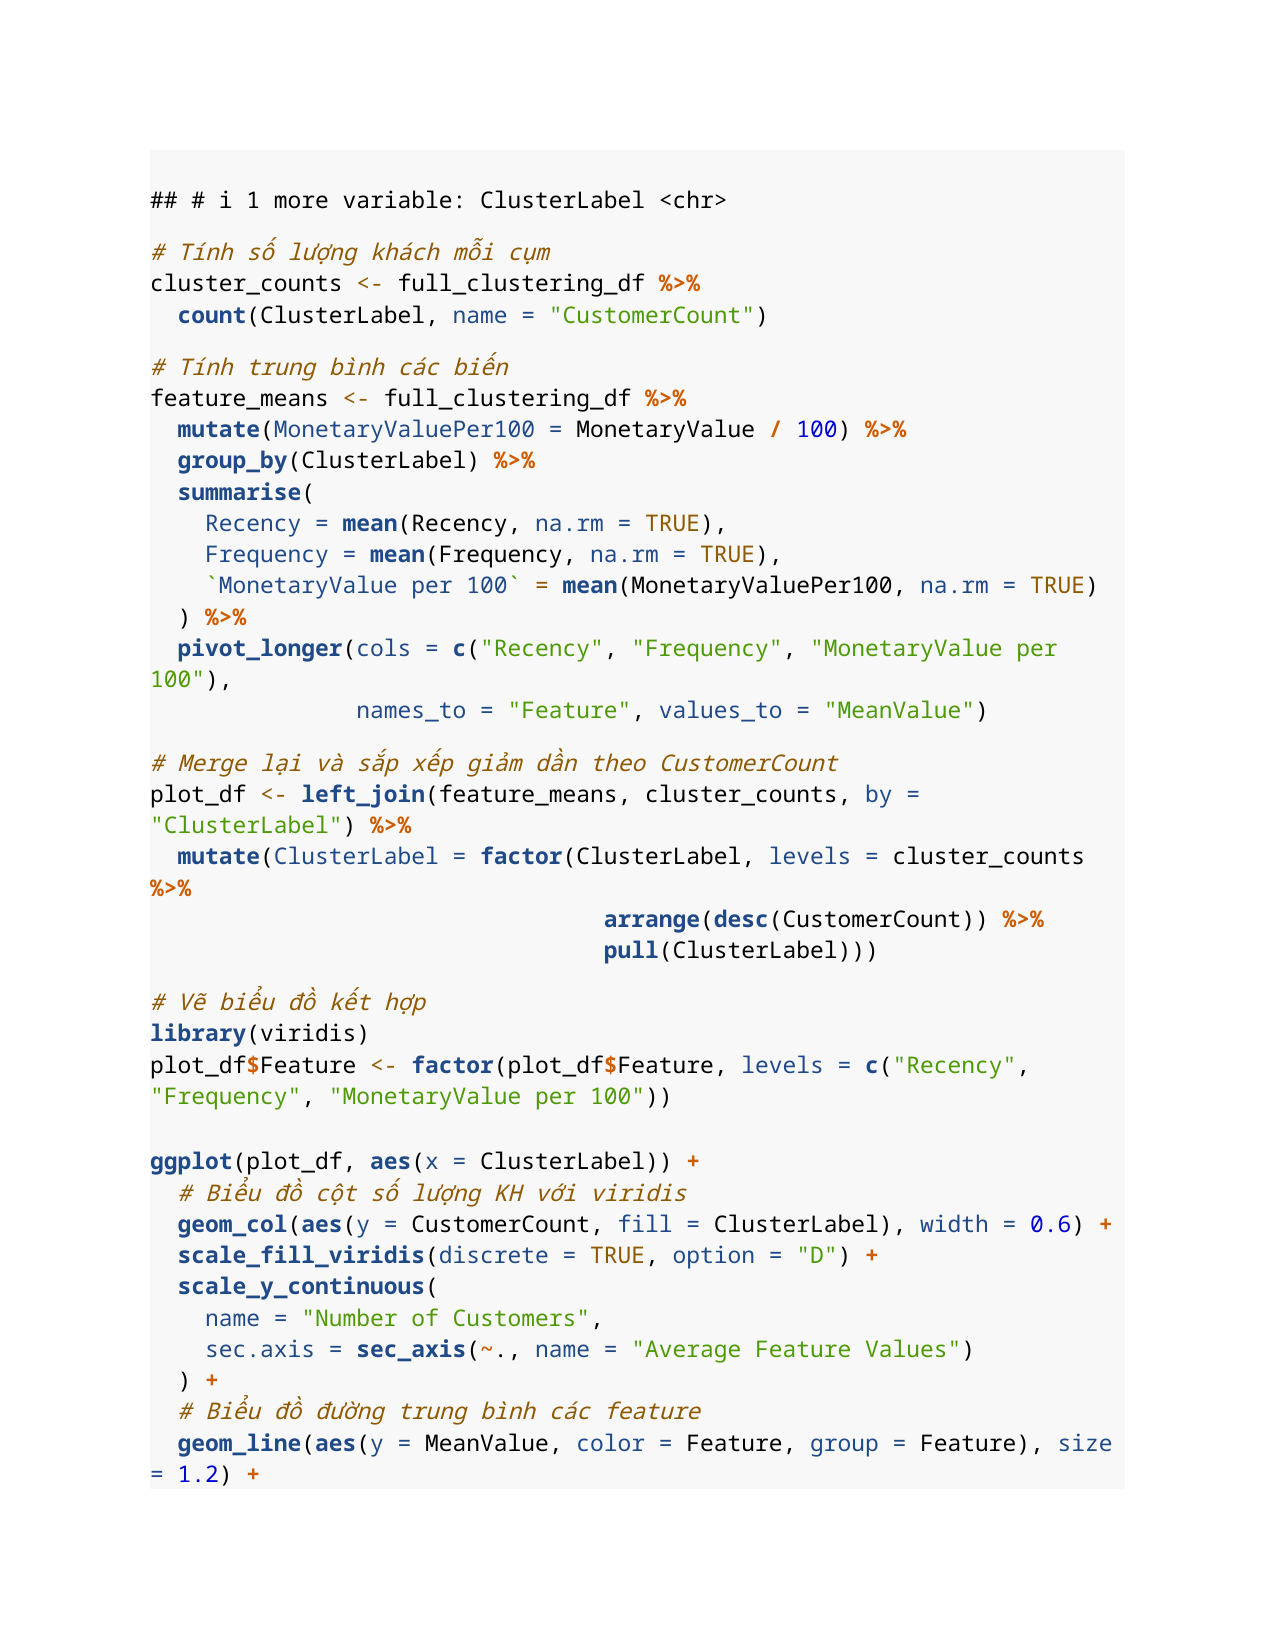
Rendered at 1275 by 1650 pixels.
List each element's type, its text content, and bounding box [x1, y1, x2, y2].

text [150, 986, 1125, 1489]
text # Merge lại và sắp xếp giảm dần theo CustomerCount plot_df <- left_join(feature_means, cluster_counts, by = "ClusterLabel") %>% mutate(ClusterLabel = factor(ClusterLabel, levels = cluster_counts %>% arrange(desc(CustomerCount)) %>% pull(ClusterLabel))) [191, 747, 1125, 965]
text # Tính số lượng khách mỗi cụm cluster_counts <- full_clustering_df %>% count(ClusterLabel, name = "CustomerCount") [150, 236, 1125, 330]
text # Tính trung bình các biến feature_means <- full_clustering_df %>% mutate(MonetaryValuePer100 = MonetaryValue / 100) %>% group_by(ClusterLabel) %>% summarise( Recency = mean(Recency, na.rm = TRUE), Frequency = mean(Frequency, na.rm = TRUE), `MonetaryValue per 100` = mean(MonetaryValuePer100, na.rm = TRUE) ) %>% pivot_longer(cols = c("Recency", "Frequency", "MonetaryValue per 100"), names_to = "Feature", values_to = "MeanValue") [150, 351, 1125, 726]
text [150, 150, 1125, 215]
